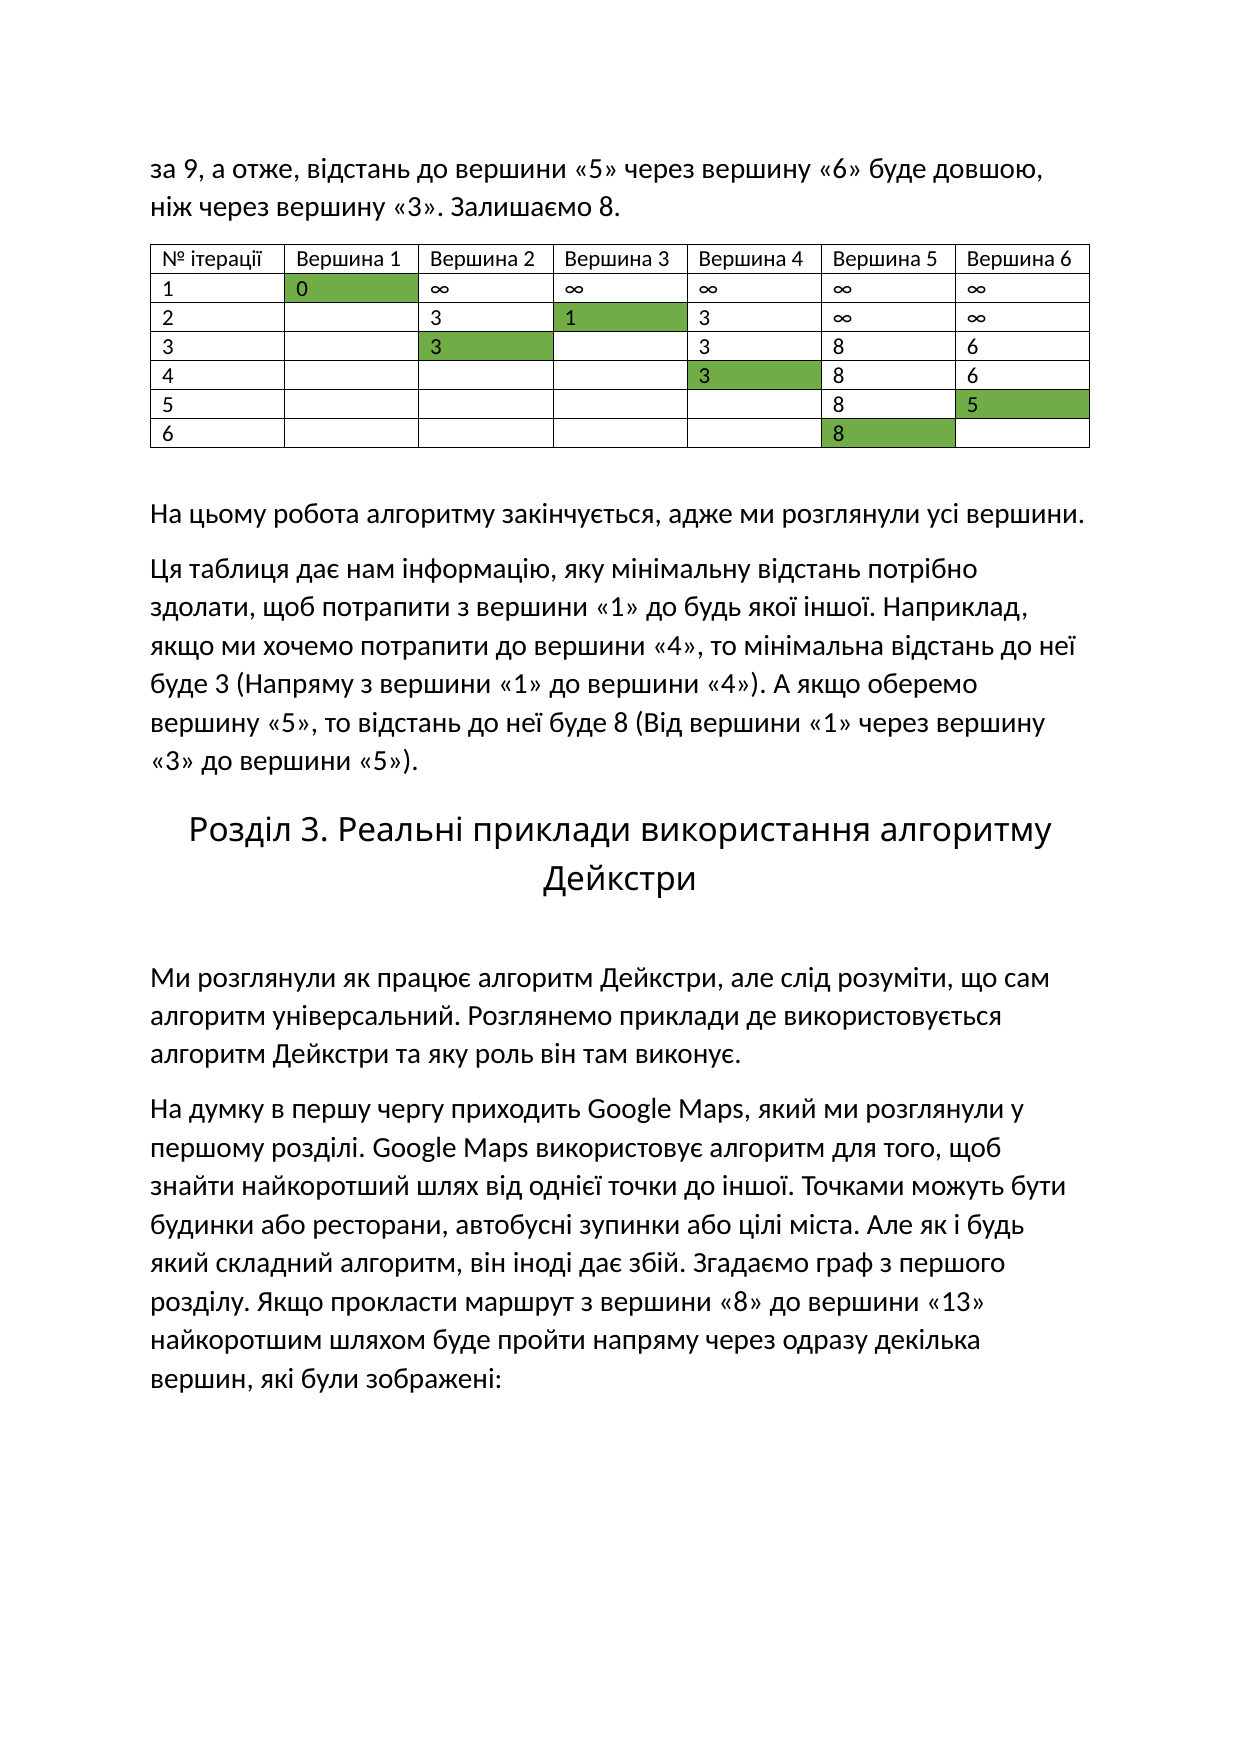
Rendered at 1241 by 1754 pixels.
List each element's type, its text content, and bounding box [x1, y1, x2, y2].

table_cell ∞ [956, 274, 1089, 302]
table_cell ∞ [554, 274, 687, 302]
table_cell 4 [151, 361, 284, 389]
text Ми розглянули як працює алгоритм Дейкстри, але слід розуміти, що сам алгоритм універсальний. Розглянемо приклади де використовується алгоритм Дейкстри та яку роль він там виконує. [150, 959, 1090, 1071]
table_cell 5 [956, 390, 1089, 418]
table_cell [554, 332, 687, 360]
text Ця таблиця дає нам інформацію, яку мінімальну відстань потрібно здолати, щоб потрапити з вершини «1» до будь якої іншої. Наприклад, якщо ми хочемо потрапити до вершини «4», то мінімальна відстань до неї буде 3 (Напряму з вершини «1» до вершини «4»). А якщо оберемо вершину «5», то відстань до неї буде 8 (Від вершини «1» через вершину «3» до вершини «5»). [150, 550, 1090, 778]
table_cell [956, 419, 1089, 447]
table_cell 0 [285, 274, 418, 302]
table_cell 3 [688, 361, 821, 389]
table_cell ∞ [956, 303, 1089, 331]
table_header Вершина 6 [956, 245, 1089, 273]
table_cell 5 [151, 390, 284, 418]
table_cell 6 [956, 361, 1089, 389]
table_cell 6 [956, 332, 1089, 360]
table_cell 8 [822, 361, 955, 389]
table_header Вершина 5 [822, 245, 955, 273]
table_cell 8 [822, 419, 955, 447]
table_cell 1 [554, 303, 687, 331]
table_cell 3 [419, 303, 553, 331]
table_header Вершина 4 [688, 245, 821, 273]
table_header Вершина 1 [285, 245, 418, 273]
table_header Вершина 3 [554, 245, 687, 273]
table_cell [285, 390, 418, 418]
table_header Вершина 2 [419, 245, 553, 273]
table_cell [688, 419, 821, 447]
table_cell 8 [822, 390, 955, 418]
table_cell [554, 361, 687, 389]
table_cell 3 [151, 332, 284, 360]
table_cell [554, 419, 687, 447]
table_cell 3 [419, 332, 553, 360]
table_cell 1 [151, 274, 284, 302]
table_cell [285, 361, 418, 389]
table_cell [419, 390, 553, 418]
table_cell ∞ [822, 303, 955, 331]
table_header № ітерації [151, 245, 284, 273]
table_cell 3 [688, 332, 821, 360]
table_cell [285, 303, 418, 331]
text На думку в першу чергу приходить Google Maps, який ми розглянули у першому розділі. Google Maps використовує алгоритм для того, щоб знайти найкоротший шлях від однієї точки до іншої. Точками можуть бути будинки або ресторани, автобусні зупинки або цілі міста. Але як і будь який складний алгоритм, він іноді дає збій. Згадаємо граф з першого розділу. Якщо прокласти маршрут з вершини «8» до вершини «13» найкоротшим шляхом буде пройти напряму через одразу декілька вершин, які були зображені: [150, 1091, 1090, 1395]
subtitle Розділ 3. Реальні приклади використання алгоритму Дейкстри [150, 806, 1090, 900]
table_cell ∞ [822, 274, 955, 302]
table_cell [419, 419, 553, 447]
table_cell [285, 419, 418, 447]
table_cell ∞ [688, 274, 821, 302]
text На цьому робота алгоритму закінчується, адже ми розглянули усі вершини. [150, 495, 1090, 531]
table_cell [554, 390, 687, 418]
table_cell [285, 332, 418, 360]
table_cell 8 [822, 332, 955, 360]
table_cell 6 [151, 419, 284, 447]
table_cell 2 [151, 303, 284, 331]
table_cell 3 [688, 303, 821, 331]
table_cell ∞ [419, 274, 553, 302]
table_cell [419, 361, 553, 389]
table_cell [688, 390, 821, 418]
